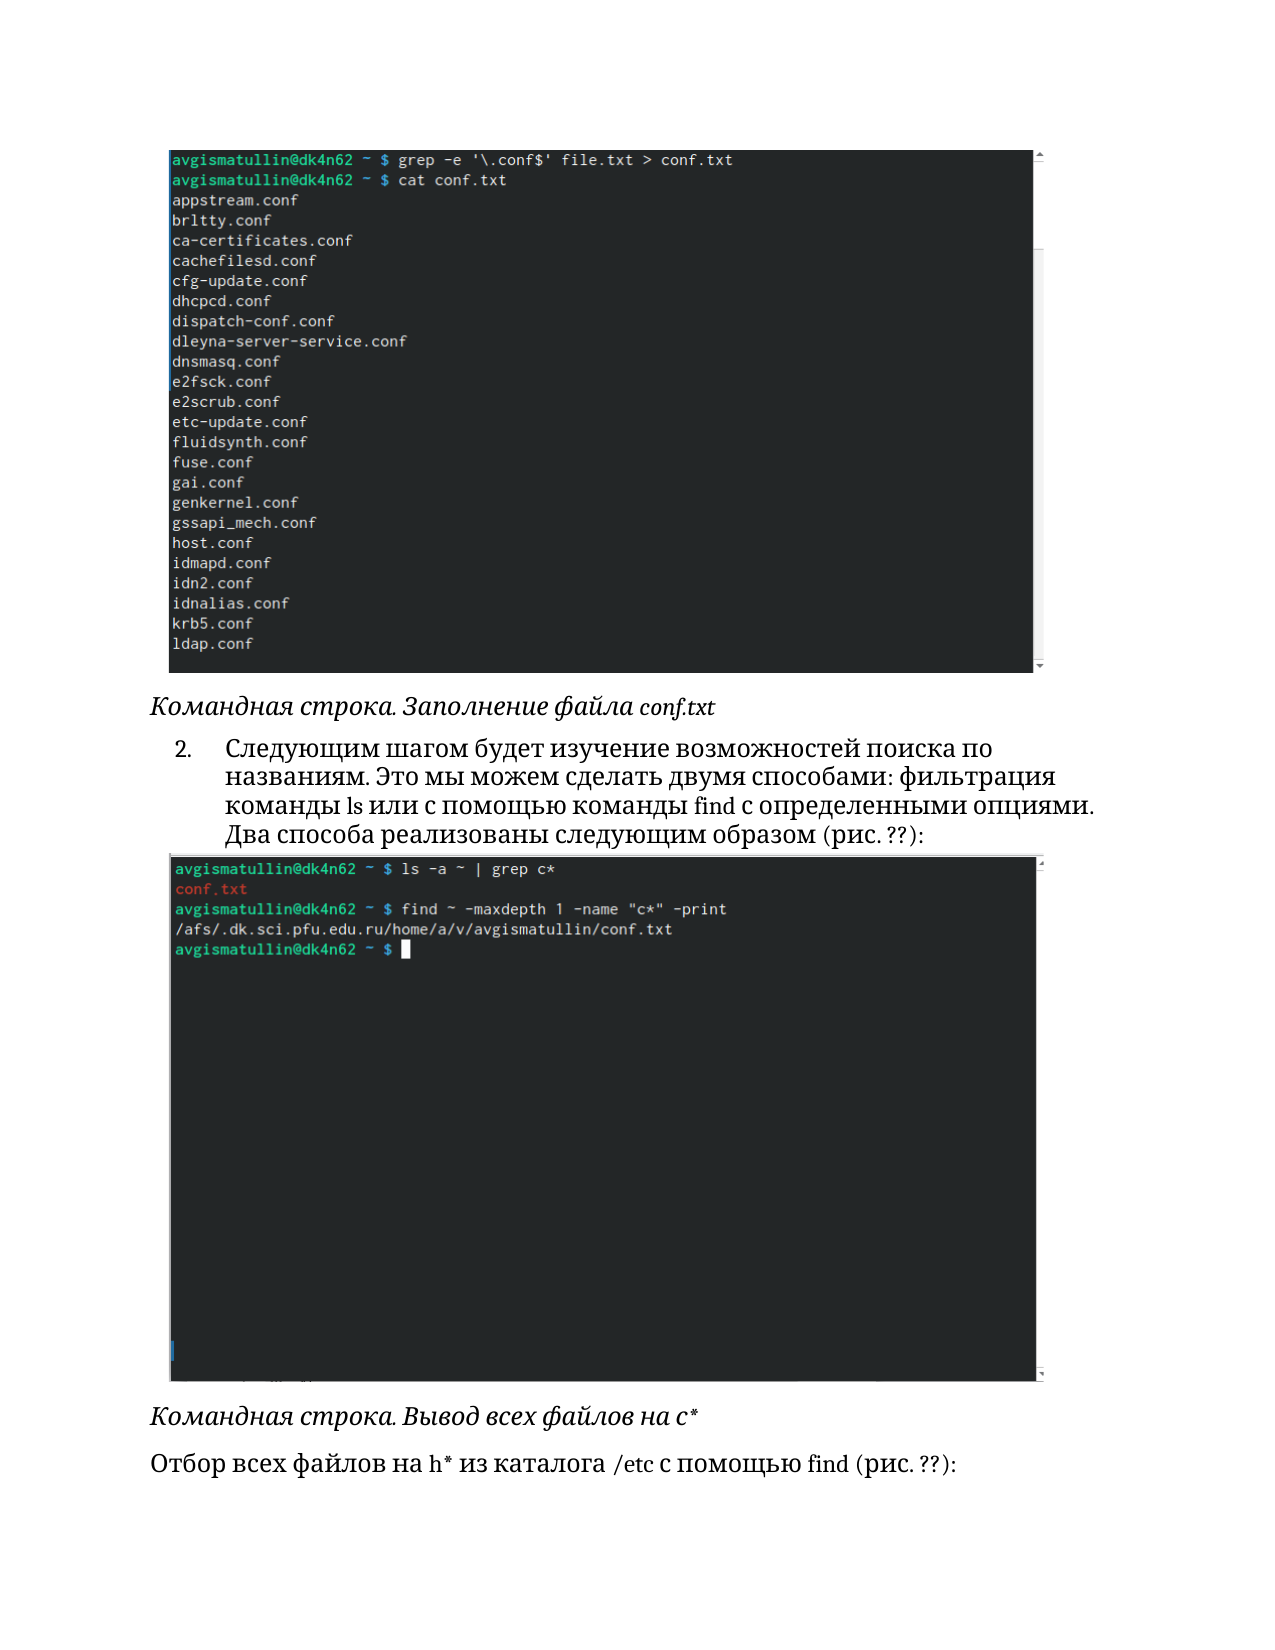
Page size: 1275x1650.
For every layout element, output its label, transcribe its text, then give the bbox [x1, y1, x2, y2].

picture [168, 853, 1044, 1382]
list Следующим шагом будет изучение возможностей поиска по названиям. Это мы можем сделать двумя способами: фильтрация команды ls или с помощью команды find с определенными опциями. Два способа реализованы следующим образом (рис. ??): [175, 734, 1125, 849]
text Командная строка. Вывод всех файлов на с* [150, 1402, 1125, 1431]
text Командная строка. Заполнение файла conf.txt [150, 693, 1125, 722]
text Отбор всех файлов на h* из каталога /etc с помощью find (рис. ??): [150, 1450, 1125, 1479]
picture [168, 150, 1044, 673]
